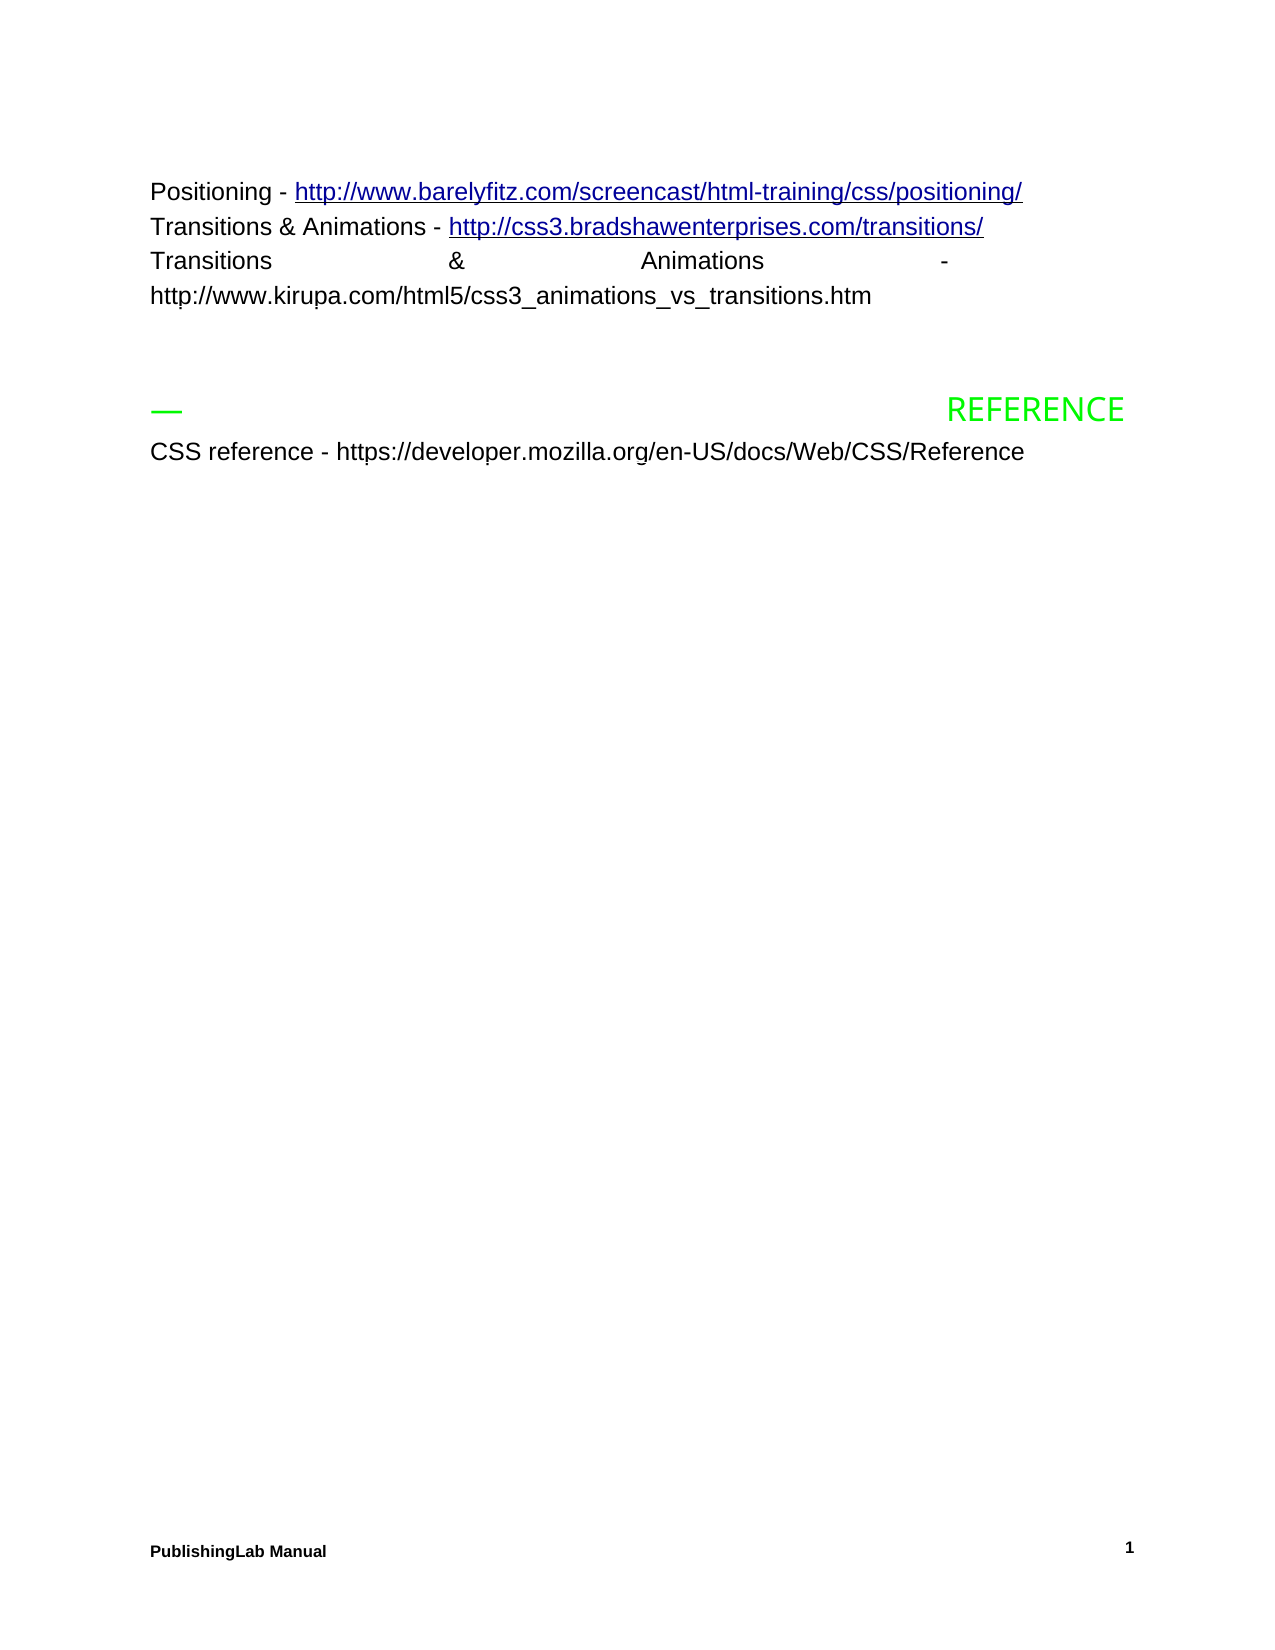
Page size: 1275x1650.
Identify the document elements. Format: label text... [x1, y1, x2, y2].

text — REFERENCE CSS reference - https://developer.mozilla.org/en-US/docs/Web/CSS/Reference [150, 386, 1125, 465]
text Transitions & Animations - http://www.kirupa.com/html5/css3_animations_vs_transitions.htm [150, 246, 1125, 309]
text Positioning - http://www.barelyfitz.com/screencast/html-training/css/positioning/ [150, 177, 1125, 206]
text Transitions & Animations - http://css3.bradshawenterprises.com/transitions/ [150, 212, 1125, 240]
